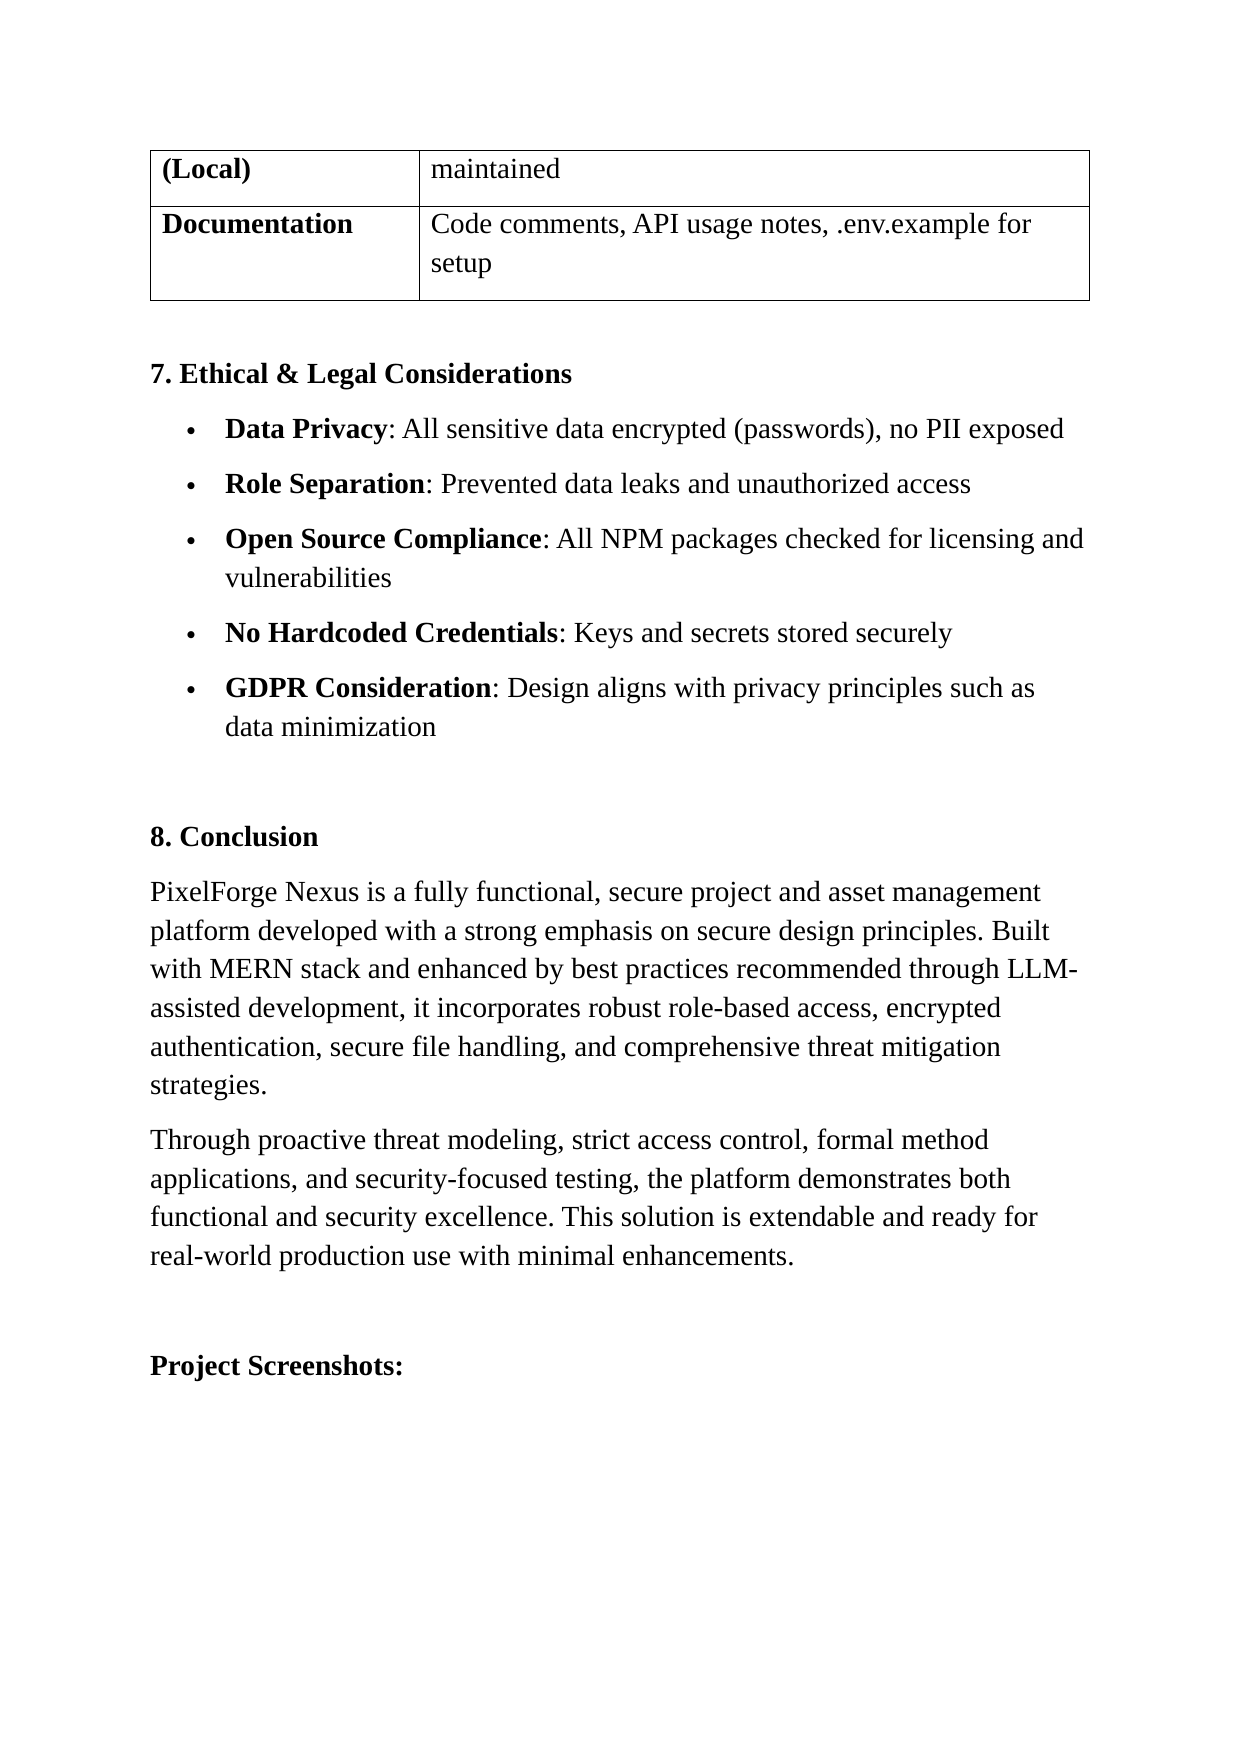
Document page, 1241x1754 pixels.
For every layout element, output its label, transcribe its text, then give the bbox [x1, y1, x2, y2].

text 8. Conclusion [150, 819, 1090, 853]
list GDPR Consideration: Design aligns with privacy principles such as data minimization [187, 670, 1090, 742]
text Through proactive threat modeling, strict access control, formal method applications, and security-focused testing, the platform demonstrates both functional and security excellence. This solution is extendable and ready for real-world production use with minimal enhancements. [150, 1122, 1090, 1272]
table_cell Documentation [151, 207, 419, 299]
list Open Source Compliance: All NPM packages checked for licensing and vulnerabilities [187, 521, 1090, 593]
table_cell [420, 151, 1089, 206]
list Data Privacy: All sensitive data encrypted (passwords), no PII exposed [187, 411, 1090, 444]
list Role Separation: Prevented data leaks and unauthorized access [187, 466, 1090, 500]
text PixelForge Nexus is a fully functional, secure project and asset management platform developed with a strong emphasis on secure design principles. Built with MERN stack and enhanced by best practices recommended through LLM-assisted development, it incorporates robust role-based access, encrypted authentication, secure file handling, and comprehensive threat mitigation strategies. [150, 874, 1090, 1101]
text 7. Ethical & Legal Considerations [150, 356, 1090, 389]
table_cell Deployment (Local) [151, 151, 419, 206]
list No Hardcoded Credentials: Keys and secrets stored securely [187, 615, 1090, 649]
text Project Screenshots: [150, 1348, 1090, 1382]
table_cell Code comments, API usage notes, .env.example for setup [420, 207, 1089, 299]
